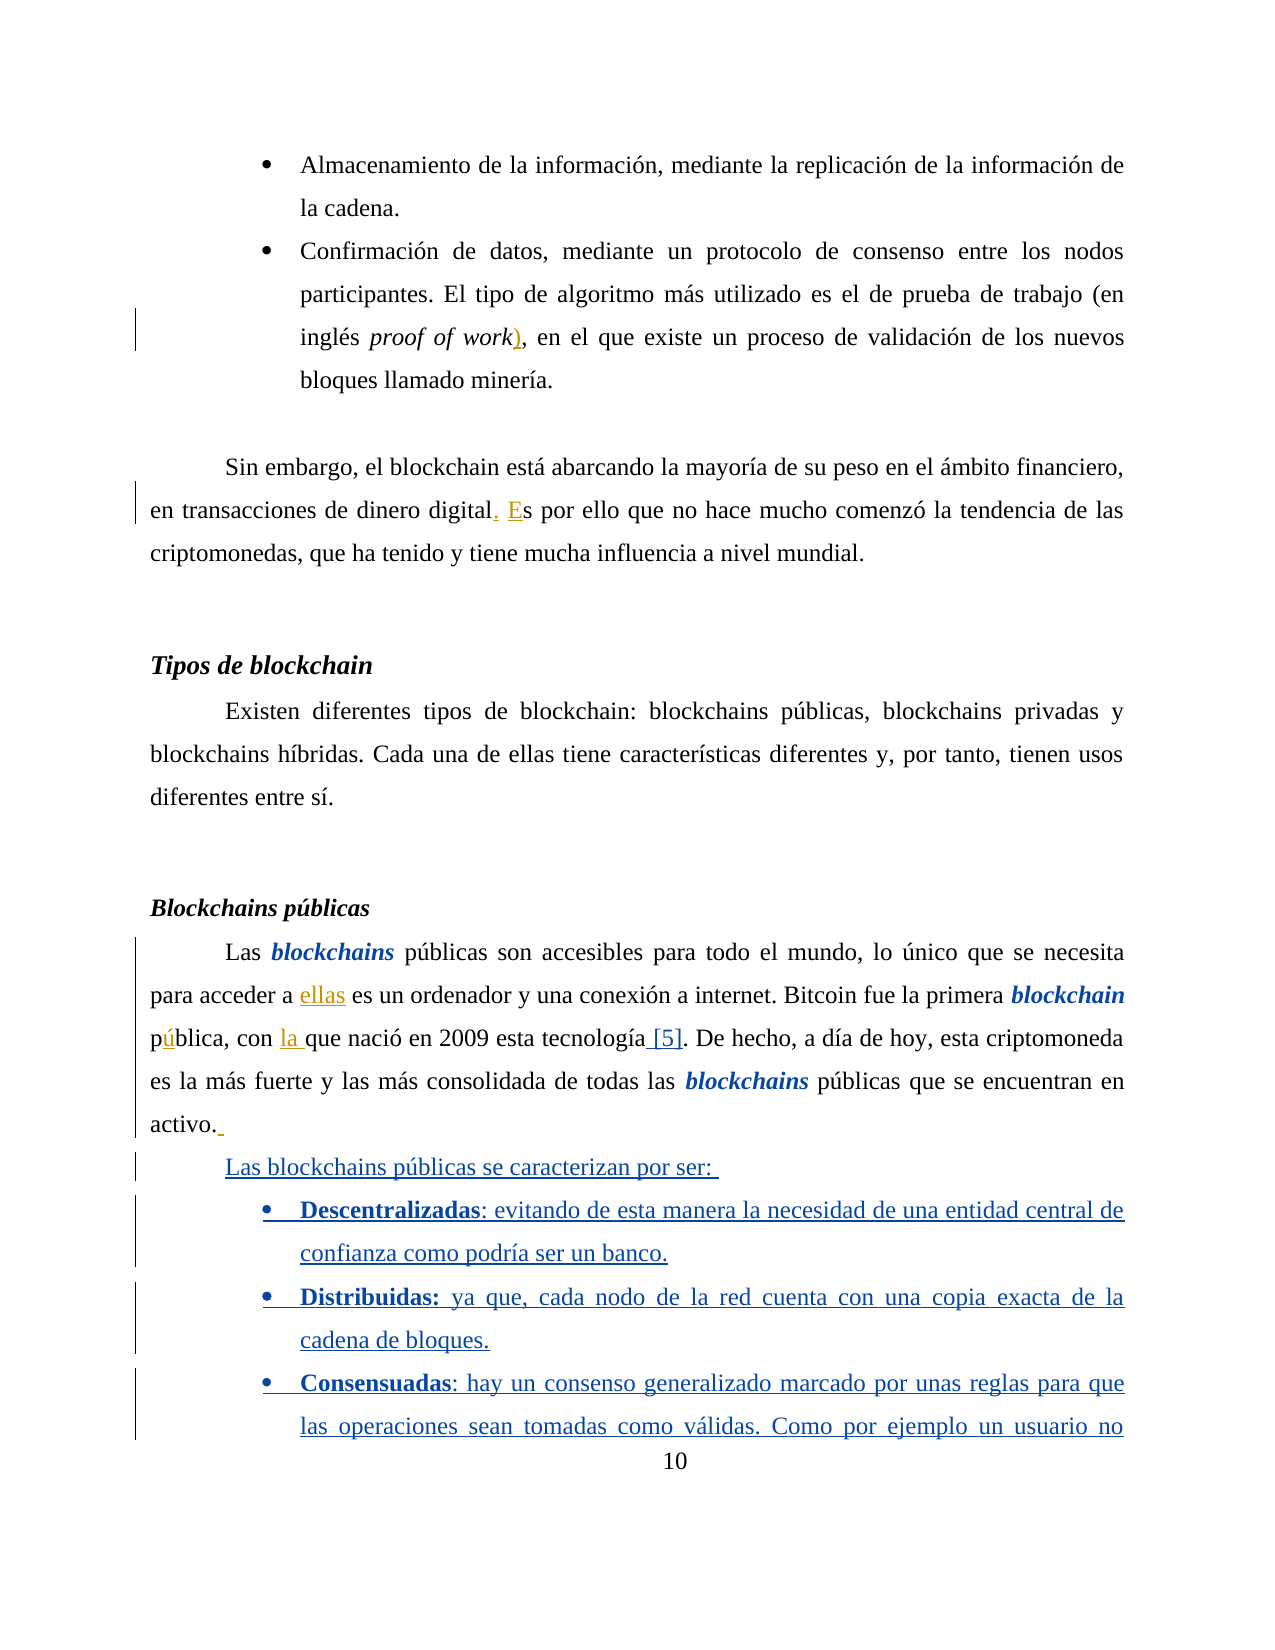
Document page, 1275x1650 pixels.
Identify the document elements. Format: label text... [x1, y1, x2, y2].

text Existen diferentes tipos de blockchain: blockchains públicas, blockchains privadas y blockchains híbridas. Cada una de ellas tiene características diferentes y, por tanto, tienen usos diferentes entre sí. [150, 696, 1125, 811]
subtitle Tipos de blockchain [150, 649, 1125, 681]
list Almacenamiento de la información, mediante la replicación de la información de la cadena. [262, 150, 1125, 222]
text Las blockchains públicas son accesibles para todo el mundo, lo único que se necesita para acceder a es un ordenador y una conexión a internet. Bitcoin fue la primera blockchain pblica, con que nació en 2009 esta tecnología. De hecho, a día de hoy, esta criptomoneda es la más fuerte y las más consolidada de todas las blockchains públicas que se encuentran en activo. [150, 937, 1125, 1138]
list Confirmación de datos, mediante un protocolo de consenso entre los nodos participantes. El tipo de algoritmo más utilizado es el de prueba de trabajo (en inglés proof of work, en el que existe un proceso de validación de los nuevos bloques llamado minería. [262, 236, 1125, 394]
subtitle Blockchains públicas [150, 893, 1125, 922]
text Sin embargo, el blockchain está abarcando la mayoría de su peso en el ámbito financiero, en transacciones de dinero digital s por ello que no hace mucho comenzó la tendencia de las criptomonedas, que ha tenido y tiene mucha influencia a nivel mundial. [150, 452, 1125, 567]
